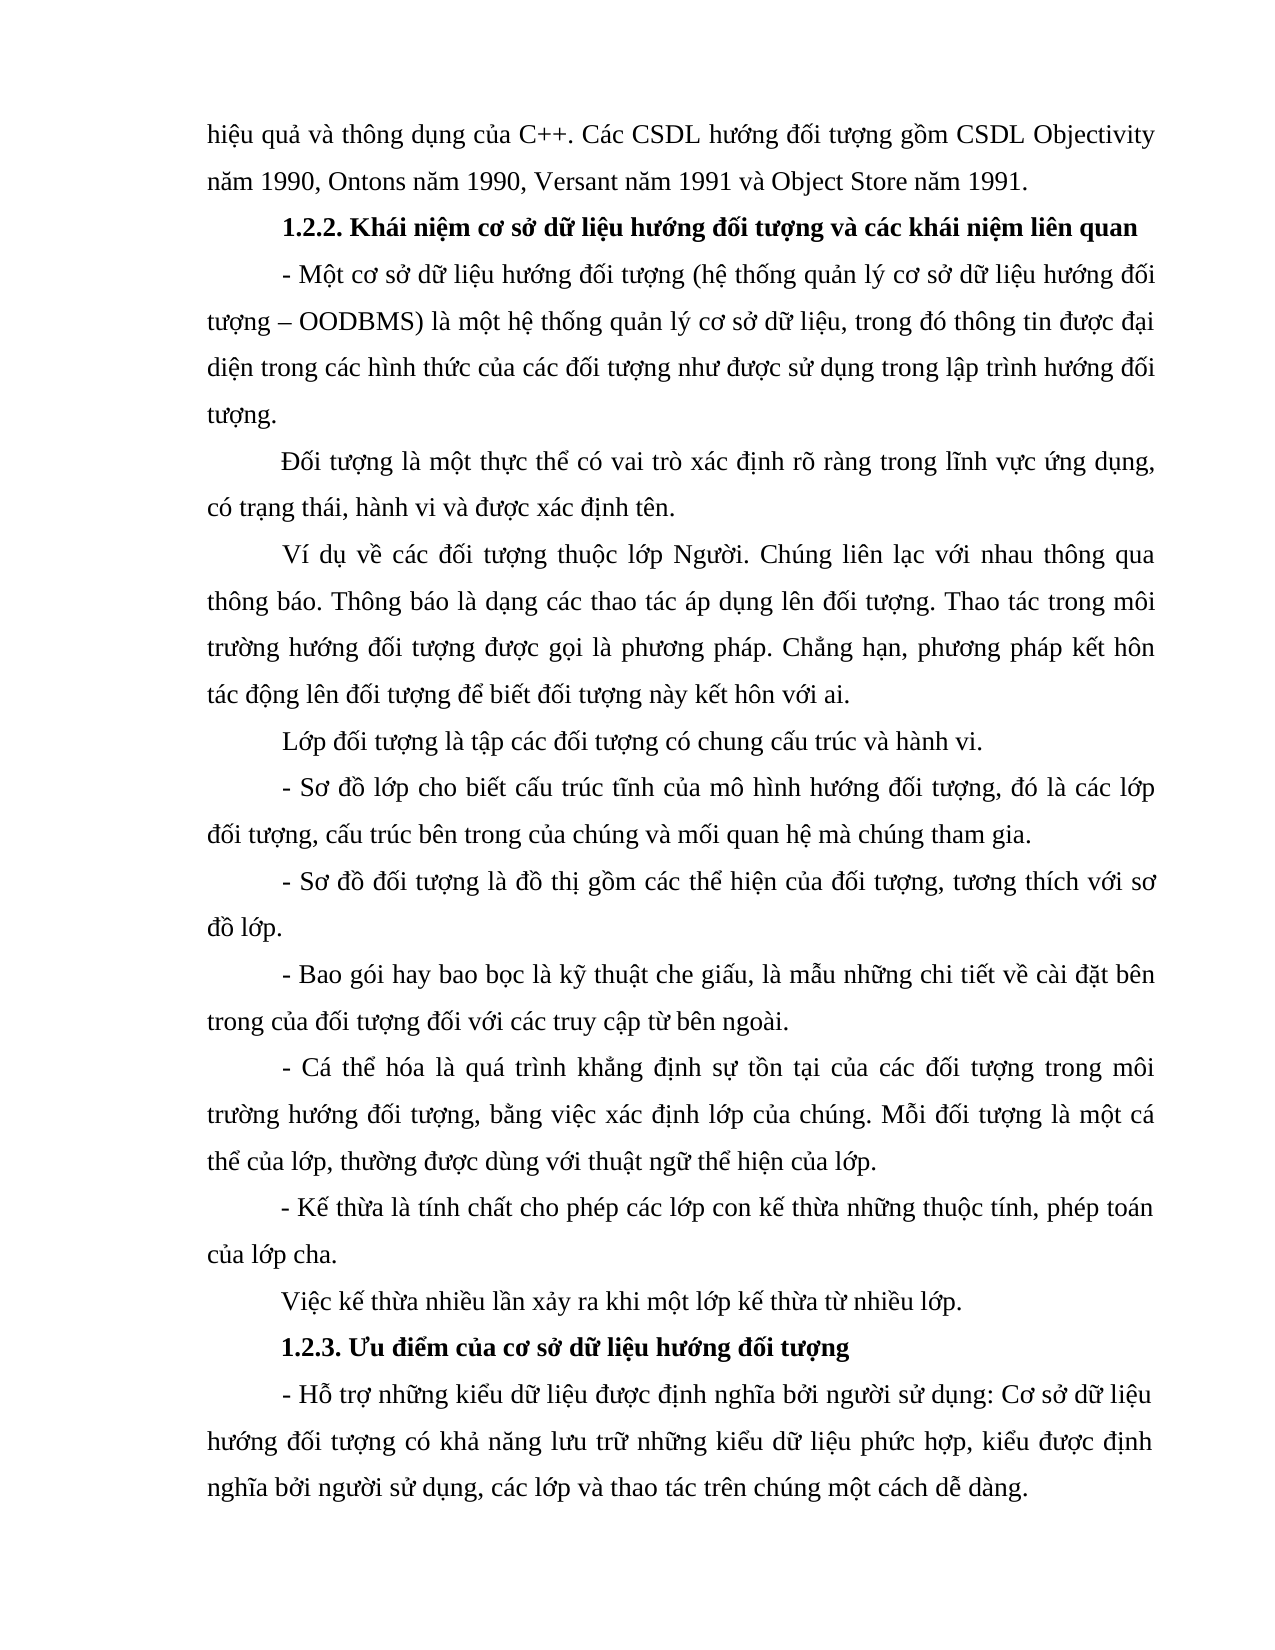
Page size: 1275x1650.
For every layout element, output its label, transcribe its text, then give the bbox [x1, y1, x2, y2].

subtitle 1.2.2. Khái niệm cơ sở dữ liệu hướng đối tượng và các khái niệm liên quan [207, 211, 1157, 243]
subtitle 1.2.3. Ưu điểm của cơ sở dữ liệu hướng đối tượng [207, 1331, 1157, 1363]
text Đối tượng là một thực thể có vai trò xác định rõ ràng trong lĩnh vực ứng dụng, có trạng thái, hành vi và được xác định tên. [207, 445, 1157, 523]
text - Một cơ sở dữ liệu hướng đối tượng (hệ thống quản lý cơ sở dữ liệu hướng đối tượng – OODBMS) là một hệ thống quản lý cơ sở dữ liệu, trong đó thông tin được đại diện trong các hình thức của các đối tượng như được sử dụng trong lập trình hướng đối tượng. [207, 258, 1157, 429]
text - Sơ đồ đối tượng là đồ thị gồm các thể hiện của đối tượng, tương thích với sơ đồ lớp. [207, 865, 1157, 943]
text - Bao gói hay bao bọc là kỹ thuật che giấu, là mẫu những chi tiết về cài đặt bên trong của đối tượng đối với các truy cập từ bên ngoài. [207, 958, 1157, 1036]
list Việc kế thừa nhiều lần xảy ra khi một lớp kế thừa từ nhiều lớp. [207, 1285, 1154, 1316]
text Lớp đối tượng là tập các đối tượng có chung cấu trúc và hành vi. [207, 725, 1157, 756]
text Ví dụ về các đối tượng thuộc lớp Người. Chúng liên lạc với nhau thông qua thông báo. Thông báo là dạng các thao tác áp dụng lên đối tượng. Thao tác trong môi trường hướng đối tượng được gọi là phương pháp. Chẳng hạn, phương pháp kết hôn tác động lên đối tượng để biết đối tượng này kết hôn với ai. [207, 538, 1157, 709]
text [207, 118, 1157, 196]
text - Cá thể hóa là quá trình khẳng định sự tồn tại của các đối tượng trong môi trường hướng đối tượng, bằng việc xác định lớp của chúng. Mỗi đối tượng là một cá thể của lớp, thường được dùng với thuật ngữ thể hiện của lớp. [207, 1051, 1157, 1176]
list - Kế thừa là tính chất cho phép các lớp con kế thừa những thuộc tính, phép toán của lớp cha. [207, 1191, 1154, 1269]
text - Hỗ trợ những kiểu dữ liệu được định nghĩa bởi người sử dụng: Cơ sở dữ liệu hướng đối tượng có khả năng lưu trữ những kiểu dữ liệu phức hợp, kiểu được định nghĩa bởi người sử dụng, các lớp và thao tác trên chúng một cách dễ dàng. [207, 1378, 1154, 1503]
text - Sơ đồ lớp cho biết cấu trúc tĩnh của mô hình hướng đối tượng, đó là các lớp đối tượng, cấu trúc bên trong của chúng và mối quan hệ mà chúng tham gia. [207, 771, 1157, 849]
